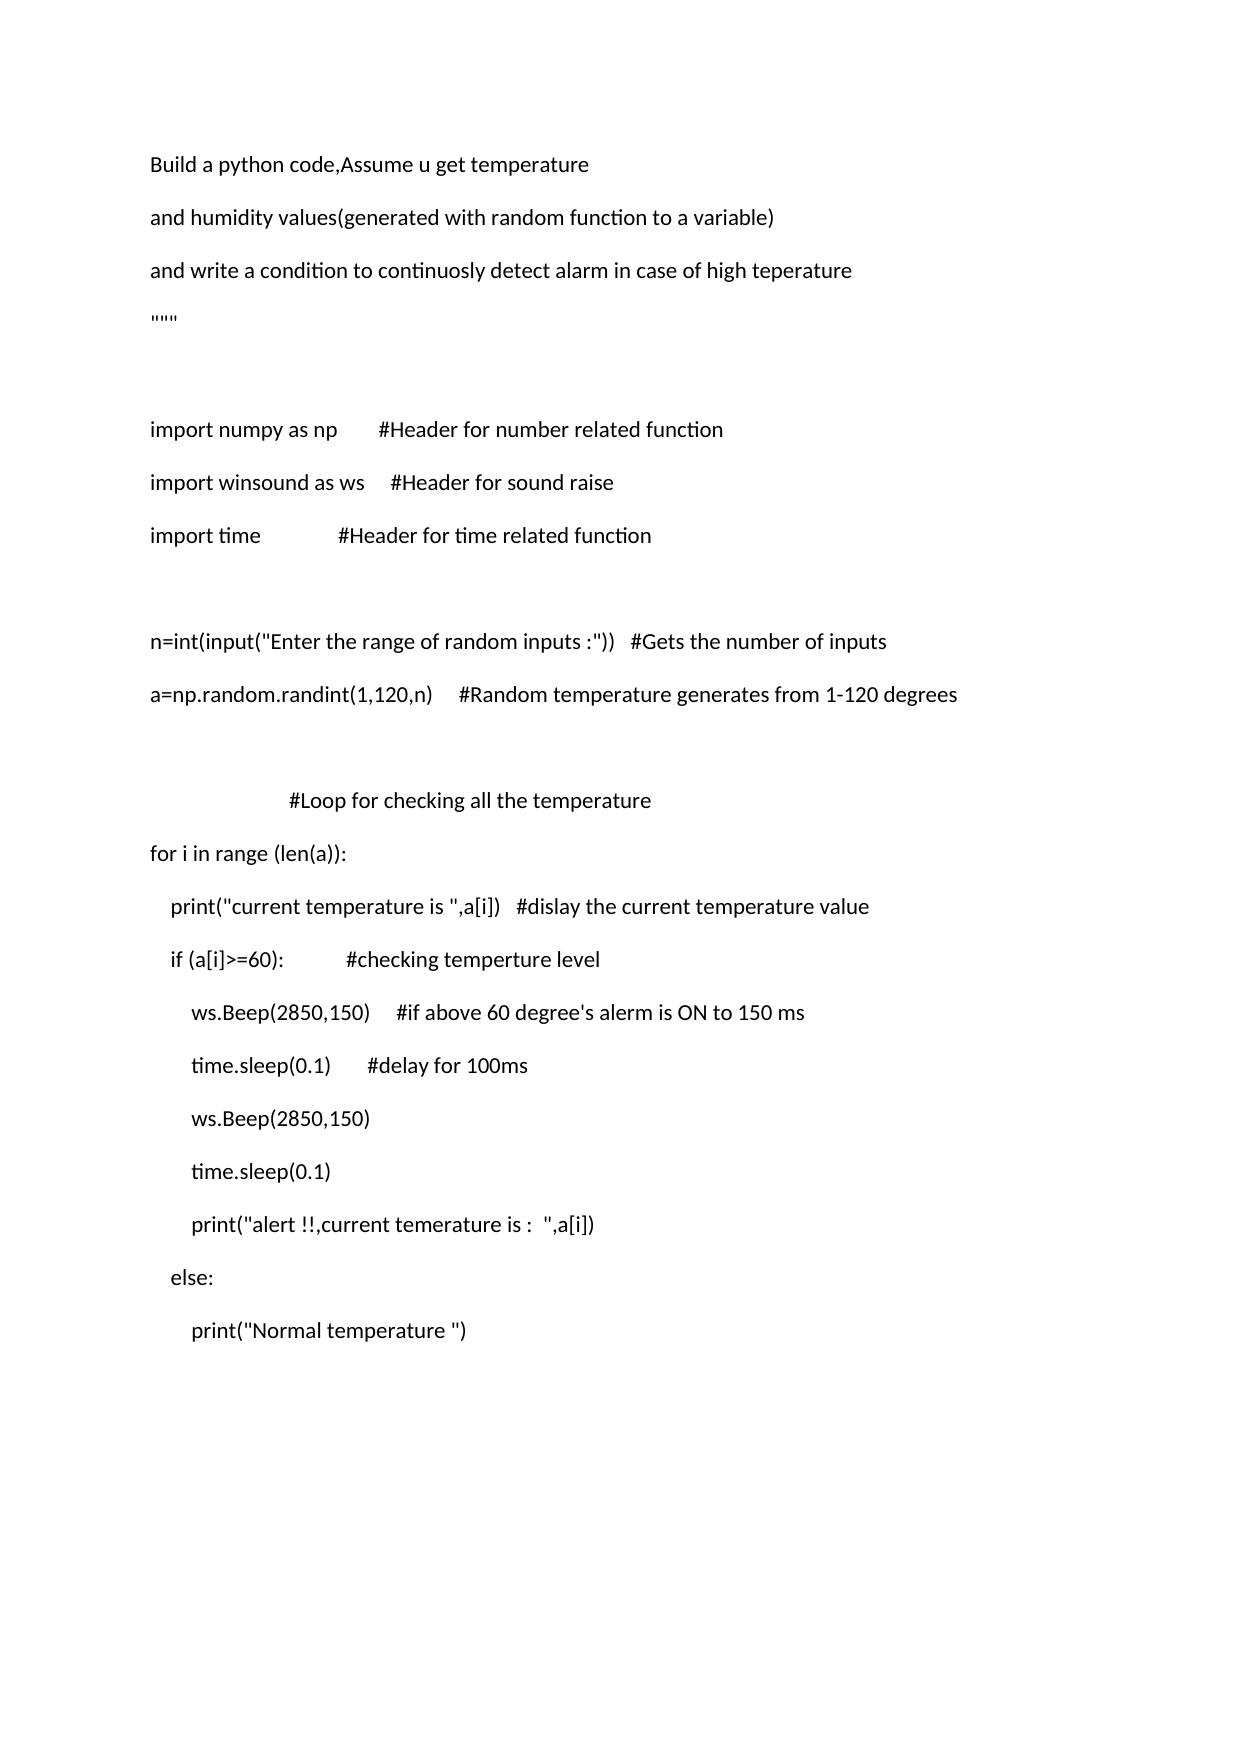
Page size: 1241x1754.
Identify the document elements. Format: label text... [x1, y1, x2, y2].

text import numpy as np #Header for number related function [150, 415, 1090, 443]
text ws.Beep(2850,150) #if above 60 degree's alerm is ON to 150 ms [150, 998, 1090, 1026]
text import time #Header for time related function [150, 521, 1090, 549]
text if (a[i]>=60): #checking temperture level [150, 945, 1090, 973]
text for i in range (len(a)): [150, 839, 1090, 867]
text time.sleep(0.1) [150, 1157, 1090, 1185]
text Build a python code,Assume u get temperature [150, 150, 1090, 178]
text ws.Beep(2850,150) [150, 1104, 1090, 1132]
text time.sleep(0.1) #delay for 100ms [150, 1051, 1090, 1079]
text print("current temperature is ",a[i]) #dislay the current temperature value [150, 892, 1090, 920]
text and humidity values(generated with random function to a variable) [150, 203, 1090, 231]
text import winsound as ws #Header for sound raise [150, 468, 1090, 496]
text #Loop for checking all the temperature [150, 786, 1090, 814]
text print("Normal temperature ") [150, 1316, 1090, 1344]
text n=int(input("Enter the range of random inputs :")) #Gets the number of inputs [150, 627, 1090, 655]
text a=np.random.randint(1,120,n) #Random temperature generates from 1-120 degrees [150, 680, 1090, 708]
text """ [150, 309, 1090, 337]
text print("alert !!,current temerature is : ",a[i]) [150, 1210, 1090, 1238]
text else: [150, 1263, 1090, 1291]
text and write a condition to continuosly detect alarm in case of high teperature [150, 256, 1090, 284]
